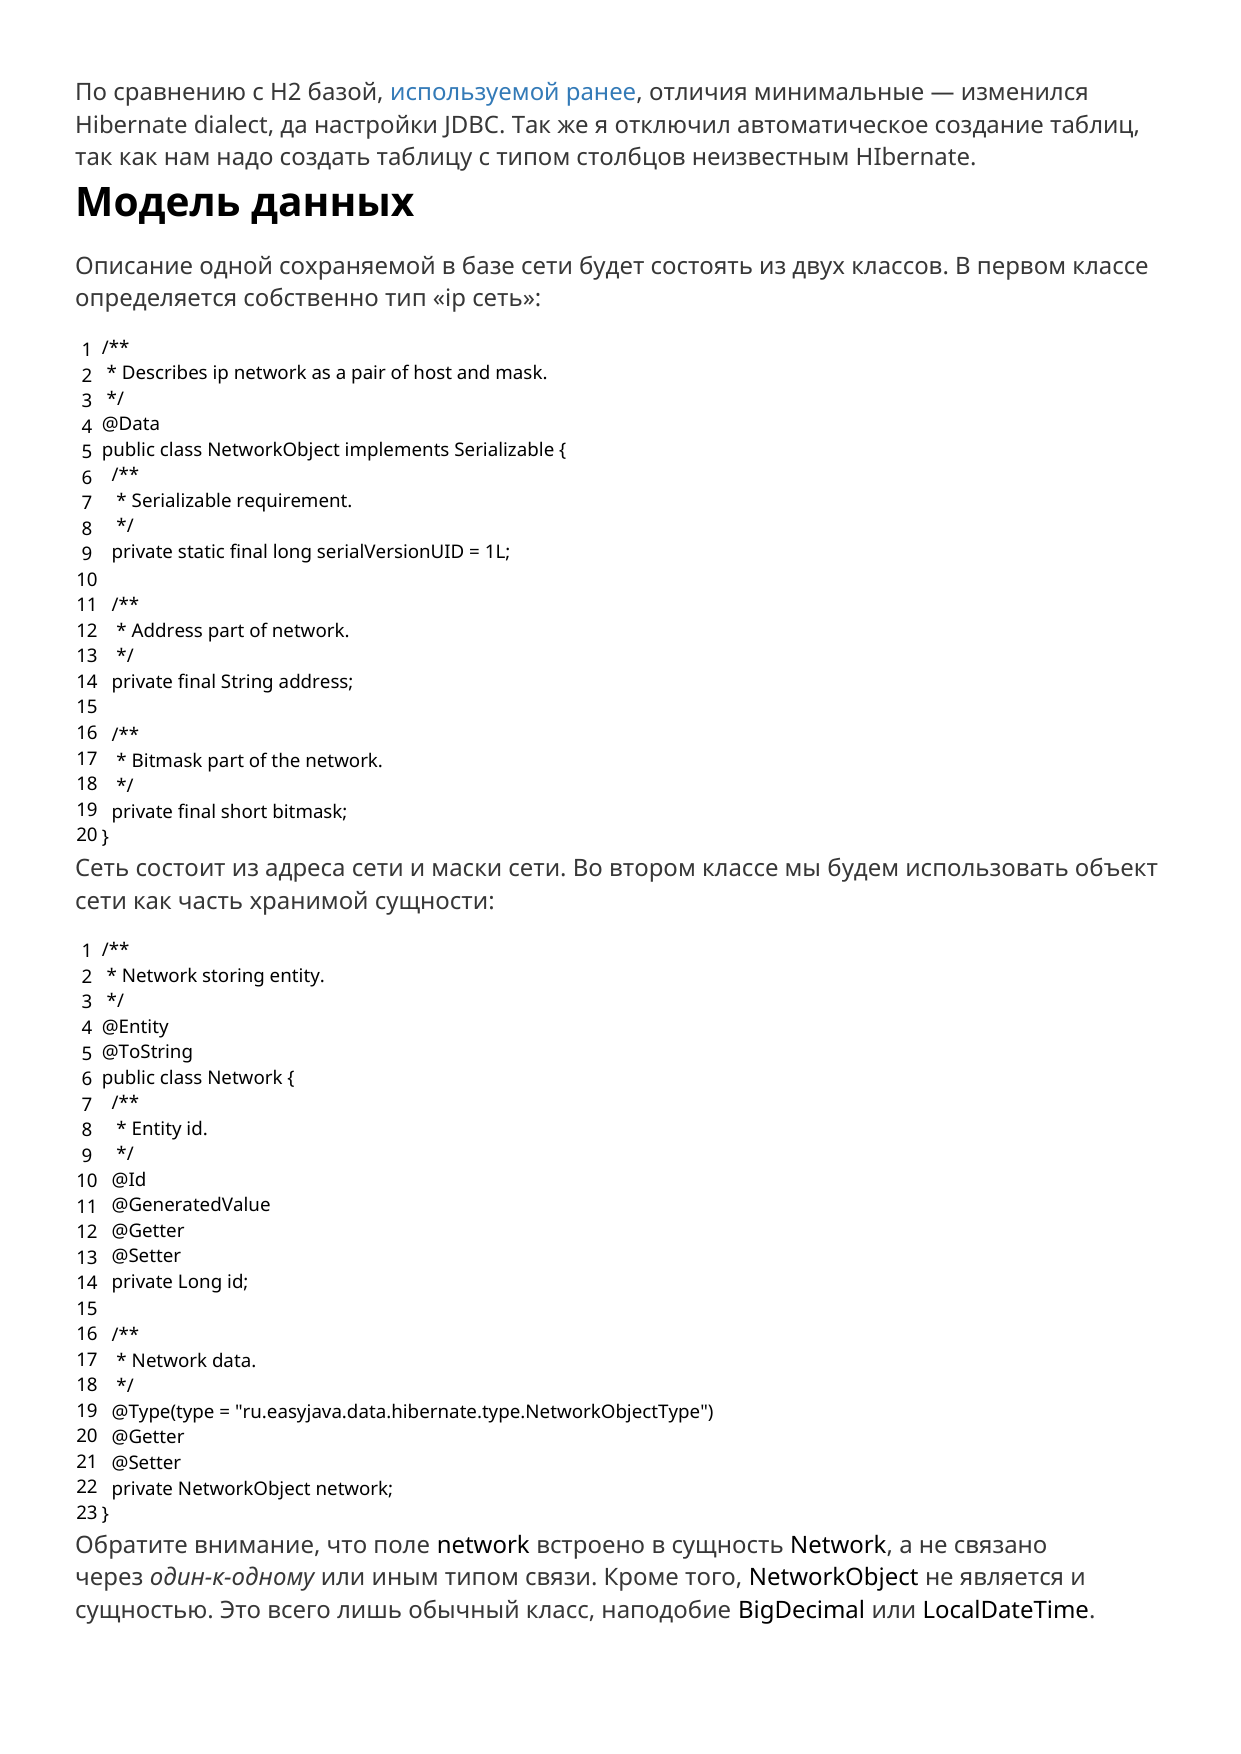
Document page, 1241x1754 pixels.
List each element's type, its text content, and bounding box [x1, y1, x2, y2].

table_header 1 2 3 4 5 6 7 8 9 10 11 12 13 14 15 16 17 18 19 20 21 22 23 [74, 935, 100, 1527]
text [75, 1527, 1165, 1625]
table_header /** * Describes ip network as a pair of host and mask. */ @Data public class NetworkObject implements Serializable { /** * Serializable requirement. */ private static final long serialVersionUID = 1L; /** * Address part of network. */ private final String address; /** * Bitmask part of the network. */ private final short bitmask; } [100, 333, 889, 851]
text Сеть состоит из адреса сети и маски сети. Во втором классе мы будем использовать объект сети как часть хранимой сущности: [75, 851, 1165, 916]
text Описание одной сохраняемой в базе сети будет состоять из двух классов. В первом классе определяется собственно тип «ip сеть»: [75, 248, 1165, 314]
table_header 1 2 3 4 5 6 7 8 9 10 11 12 13 14 15 16 17 18 19 20 [74, 333, 100, 851]
text По сравнению с H2 базой, используемой ранее, отличия минимальные — изменился Hibernate dialect, да настройки JDBC. Так же я отключил автоматическое создание таблиц, так как нам надо создать таблицу с типом столбцов неизвестным HIbernate. [75, 75, 1165, 173]
text Модель данных [75, 173, 1165, 228]
table_header /** * Network storing entity. */ @Entity @ToString public class Network { /** * Entity id. */ @Id @GeneratedValue @Getter @Setter private Long id; /** * Network data. */ @Type(type = "ru.easyjava.data.hibernate.type.NetworkObjectType") @Getter @Setter private NetworkObject network; } [100, 935, 889, 1527]
